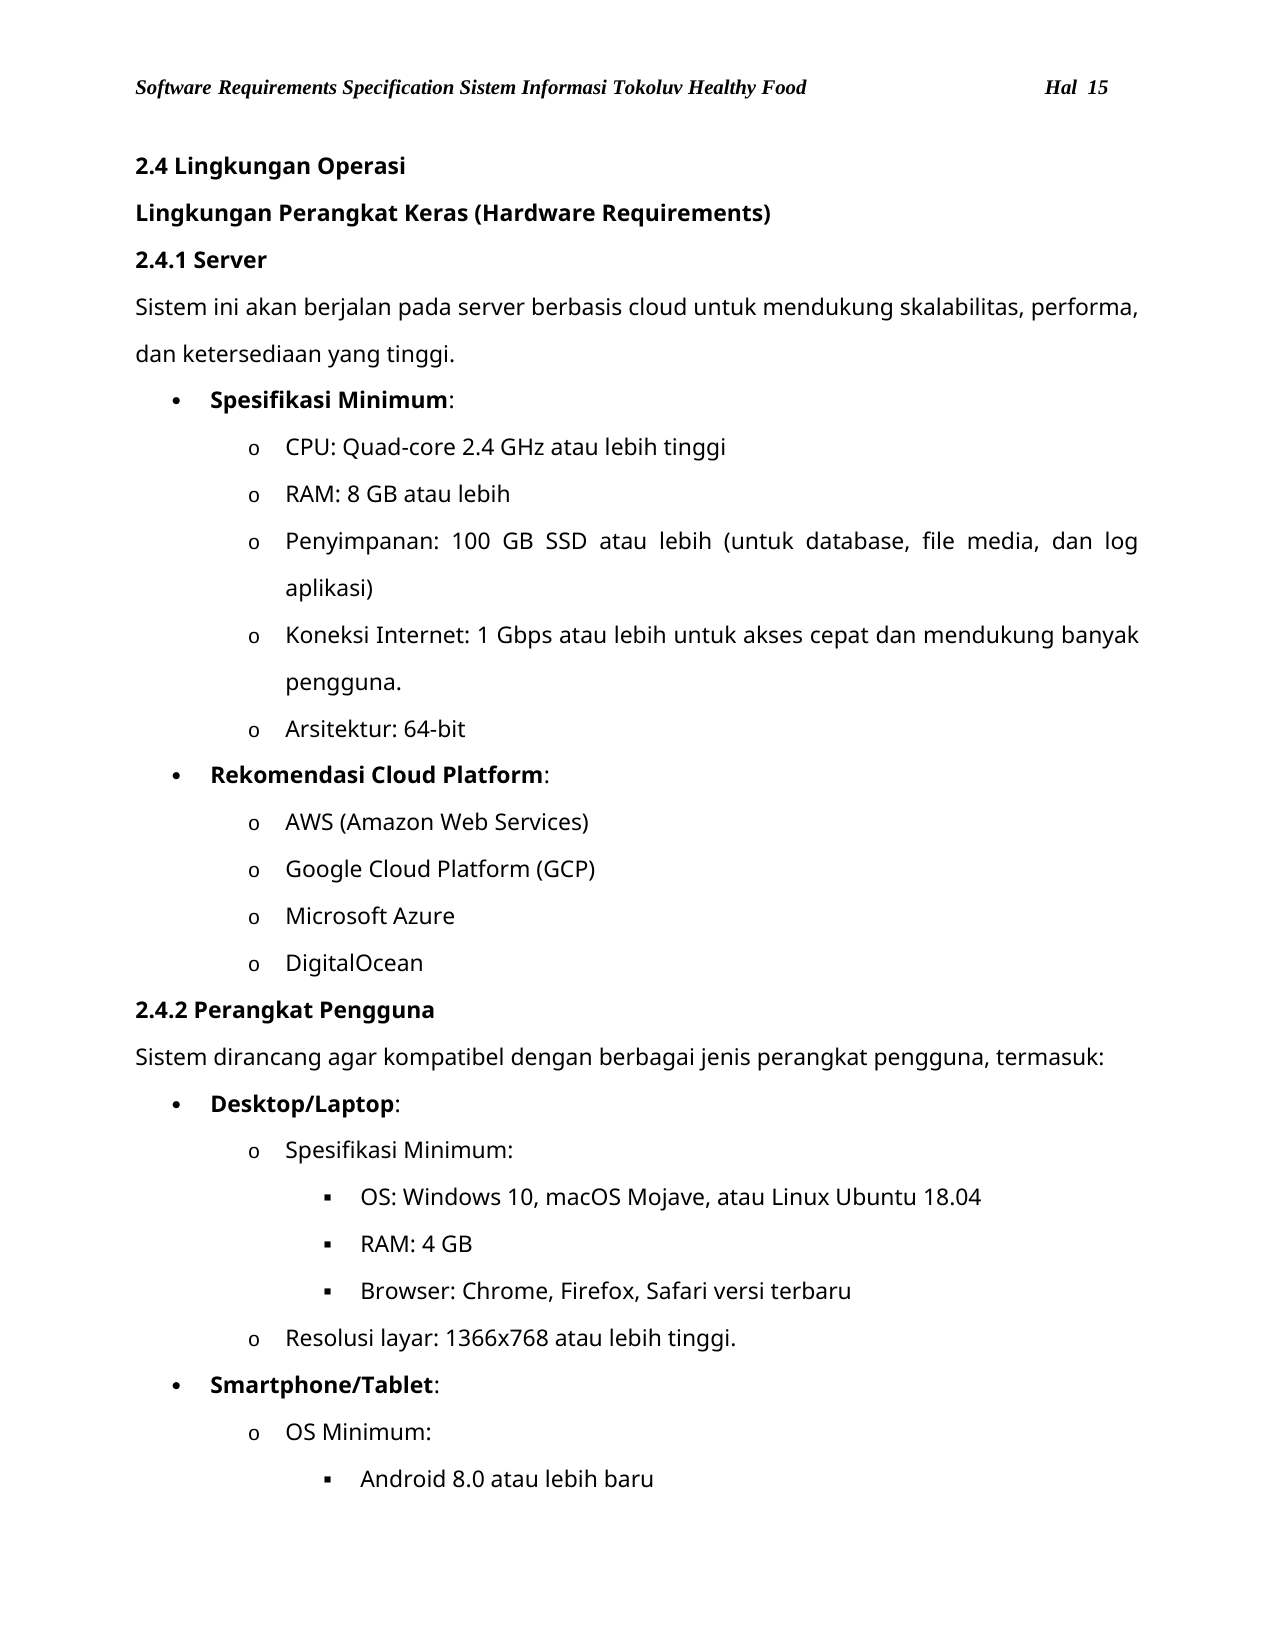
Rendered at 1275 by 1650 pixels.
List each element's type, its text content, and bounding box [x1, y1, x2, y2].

list Microsoft Azure [248, 900, 1140, 931]
list Penyimpanan: 100 GB SSD atau lebih (untuk database, file media, dan log aplikasi) [248, 525, 1140, 603]
list Spesifikasi Minimum: [248, 1134, 1140, 1166]
text 2.4.1 Server [135, 244, 1140, 275]
list DigitalOcean [248, 947, 1140, 978]
list Spesifikasi Minimum: [173, 384, 1140, 416]
list RAM: 4 GB [323, 1228, 1140, 1259]
subtitle 2.4 Lingkungan Operasi [135, 150, 1140, 181]
text Sistem dirancang agar kompatibel dengan berbagai jenis perangkat pengguna, termasuk: [135, 1041, 1140, 1072]
list Android 8.0 atau lebih baru [323, 1462, 1140, 1494]
list Rekomendasi Cloud Platform: [173, 759, 1140, 791]
list Arsitektur: 64-bit [248, 712, 1140, 744]
list AWS (Amazon Web Services) [248, 806, 1140, 837]
text 2.4.2 Perangkat Pengguna [135, 994, 1140, 1025]
list Desktop/Laptop: [173, 1087, 1140, 1119]
list RAM: 8 GB atau lebih [248, 478, 1140, 509]
text Lingkungan Perangkat Keras (Hardware Requirements) [135, 197, 1140, 228]
list Smartphone/Tablet: [173, 1369, 1140, 1400]
list Google Cloud Platform (GCP) [248, 853, 1140, 884]
list OS: Windows 10, macOS Mojave, atau Linux Ubuntu 18.04 [323, 1181, 1140, 1212]
list CPU: Quad-core 2.4 GHz atau lebih tinggi [248, 431, 1140, 462]
list Resolusi layar: 1366x768 atau lebih tinggi. [248, 1322, 1140, 1353]
list OS Minimum: [248, 1416, 1140, 1447]
list Koneksi Internet: 1 Gbps atau lebih untuk akses cepat dan mendukung banyak pengguna. [248, 619, 1140, 697]
list Browser: Chrome, Firefox, Safari versi terbaru [323, 1275, 1140, 1306]
text Sistem ini akan berjalan pada server berbasis cloud untuk mendukung skalabilitas, performa, dan ketersediaan yang tinggi. [135, 291, 1140, 369]
